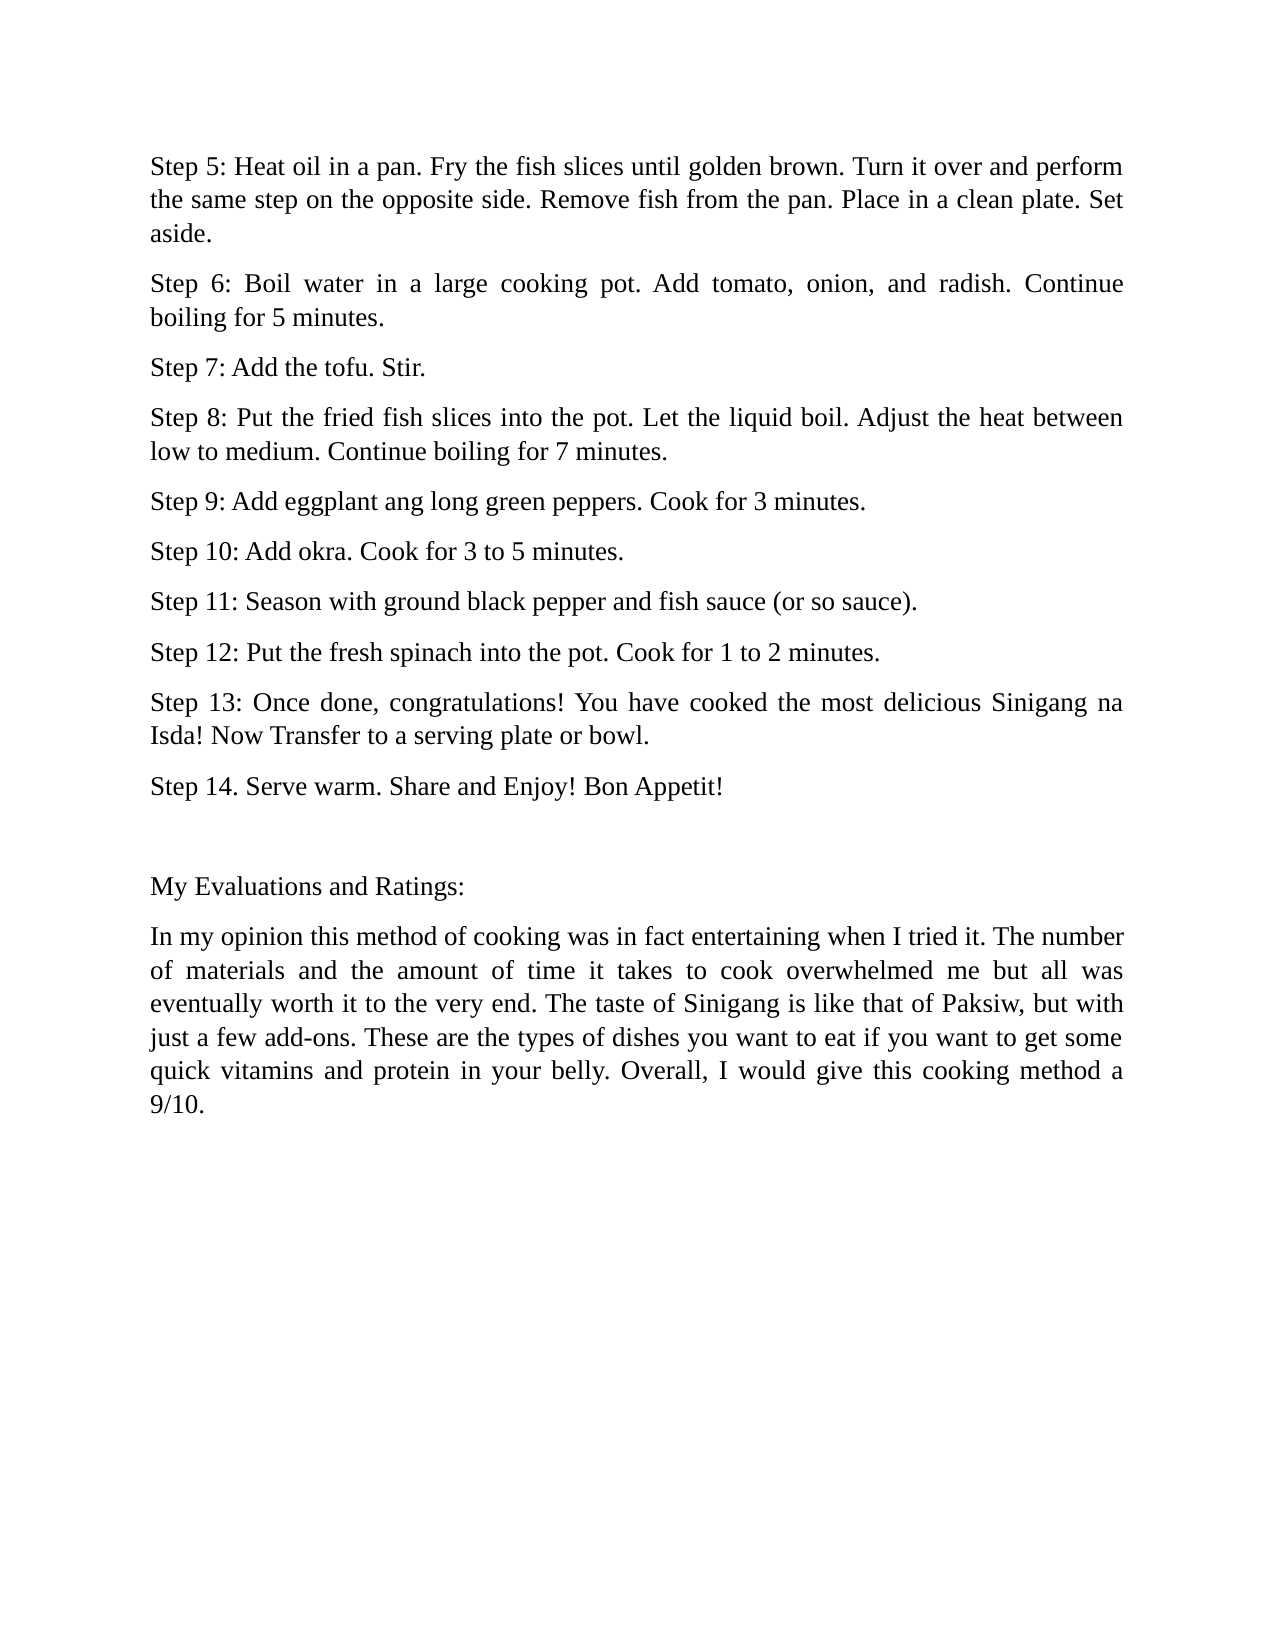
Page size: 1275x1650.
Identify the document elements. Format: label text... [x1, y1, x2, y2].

text Step 6: Boil water in a large cooking pot. Add tomato, onion, and radish. Continue boiling for 5 minutes. [150, 267, 1125, 332]
text My Evaluations and Ratings: [150, 870, 1125, 901]
text Step 5: Heat oil in a pan. Fry the fish slices until golden brown. Turn it over and perform the same step on the opposite side. Remove fish from the pan. Place in a clean plate. Set aside. [150, 150, 1125, 248]
text Step 12: Put the fresh spinach into the pot. Cook for 1 to 2 minutes. [150, 636, 1125, 667]
text Step 14. Serve warm. Share and Enjoy! Bon Appetit! [150, 769, 1125, 801]
text Step 8: Put the fried fish slices into the pot. Let the liquid boil. Adjust the heat between low to medium. Continue boiling for 7 minutes. [150, 401, 1125, 466]
text Step 11: Season with ground black pepper and fish sauce (or so sauce). [150, 585, 1125, 617]
text In my opinion this method of cooking was in fact entertaining when I tried it. The number of materials and the amount of time it takes to cook overwhelmed me but all was eventually worth it to the very end. The taste of Sinigang is like that of Paksiw, but with just a few add-ons. These are the types of dishes you want to eat if you want to get some quick vitamins and protein in your belly. Overall, I would give this cooking method a 9/10. [150, 920, 1125, 1119]
text Step 10: Add okra. Cook for 3 to 5 minutes. [150, 535, 1125, 566]
text Step 7: Add the tofu. Stir. [150, 351, 1125, 382]
text Step 9: Add eggplant ang long green peppers. Cook for 3 minutes. [150, 485, 1125, 516]
text Step 13: Once done, congratulations! You have cooked the most delicious Sinigang na Isda! Now Transfer to a serving plate or bowl. [150, 686, 1125, 751]
